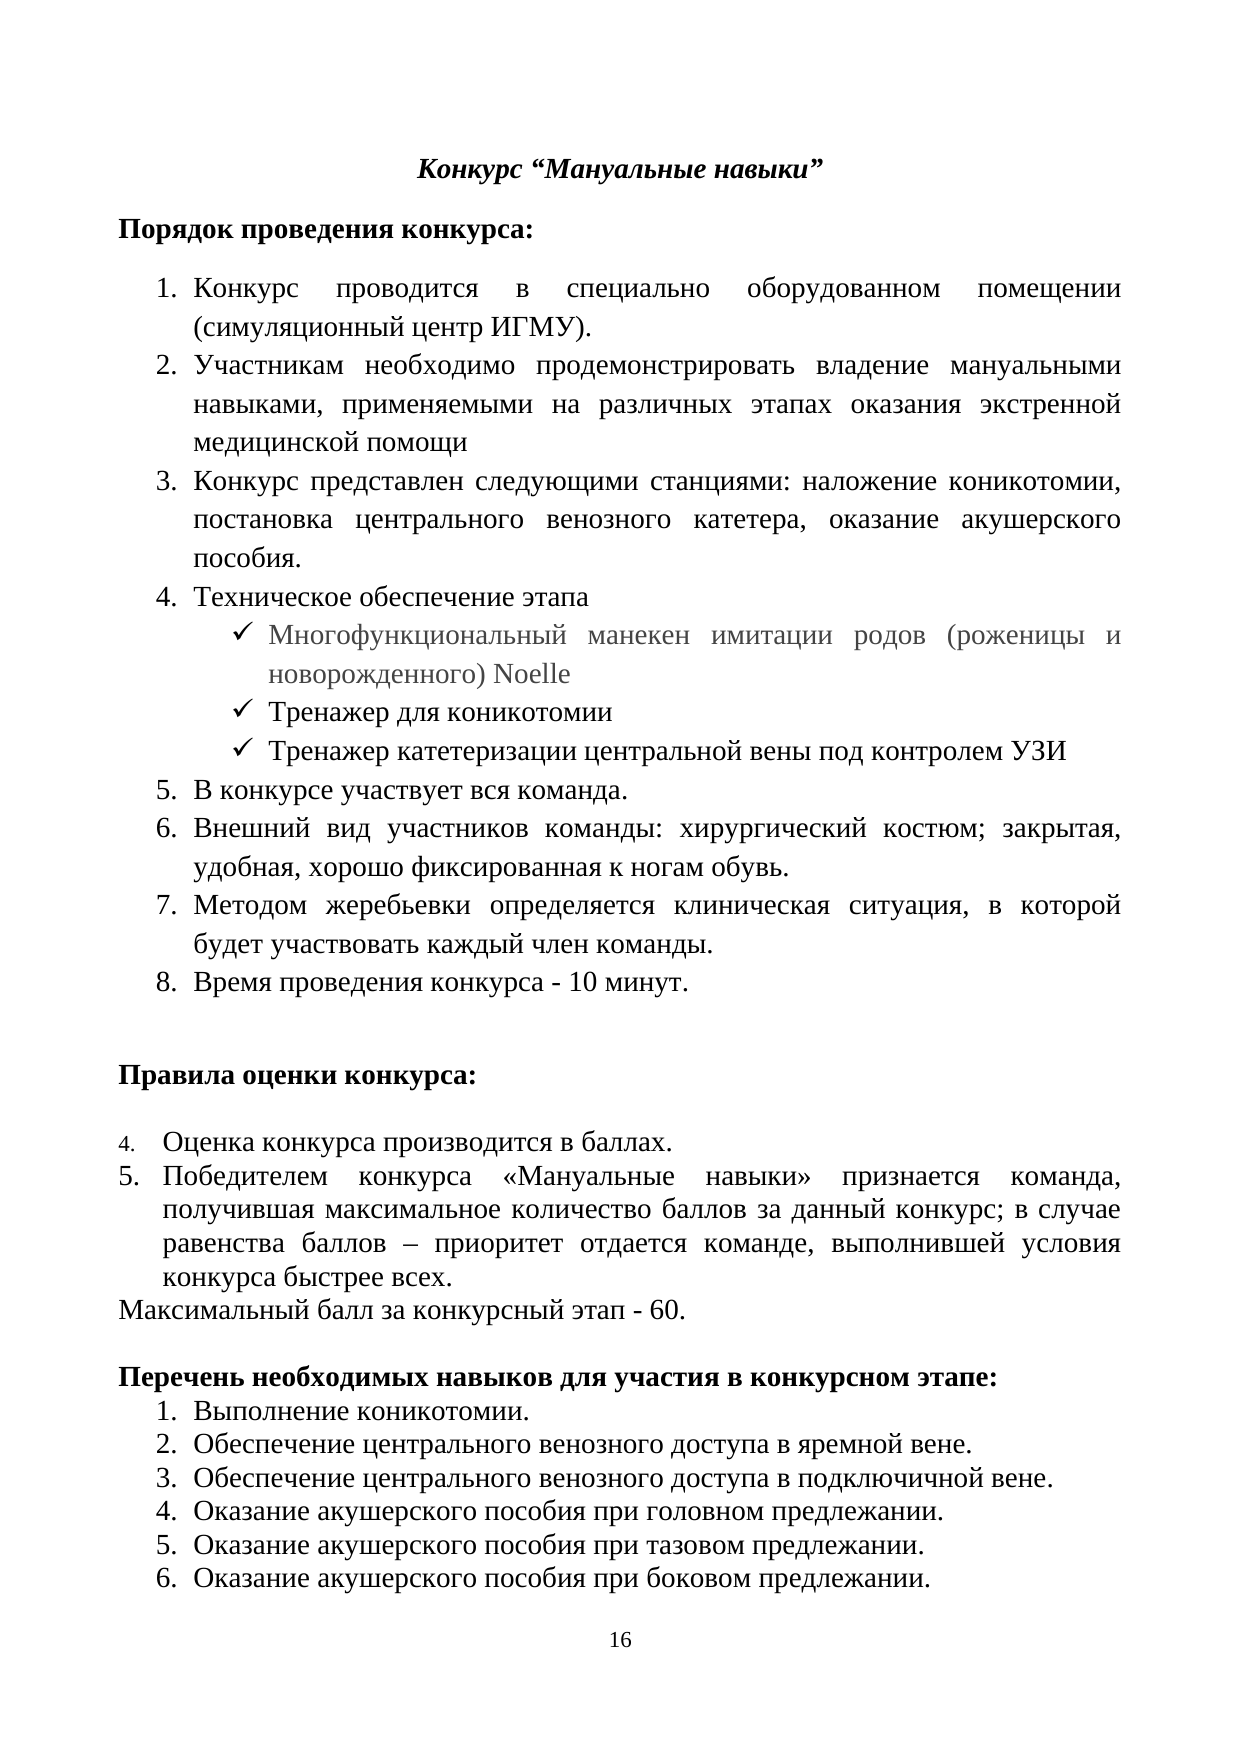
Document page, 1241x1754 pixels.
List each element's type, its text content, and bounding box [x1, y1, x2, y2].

list Обеспечение центрального венозного доступа в яремной вене. [156, 1426, 1122, 1460]
list Внешний вид участников команды: хирургический костюм; закрытая, удобная, хорошо фиксированная к ногам обувь. [156, 810, 1122, 882]
list Конкурс проводится в специально оборудованном помещении (симуляционный центр ИГМУ). [156, 270, 1122, 342]
list Оказание акушерского пособия при тазовом предлежании. [156, 1527, 1122, 1561]
list Тренажер для коникотомии [231, 694, 1122, 728]
list Оценка конкурса производится в баллах. [118, 1124, 1122, 1158]
list Время проведения конкурса - 10 минут. [156, 964, 1122, 998]
text Конкурс “Мануальные навыки” [118, 152, 1122, 185]
list Техническое обеспечение этапа [156, 579, 1122, 612]
list Оказание акушерского пособия при головном предлежании. [156, 1493, 1122, 1527]
list Оказание акушерского пособия при боковом предлежании. [156, 1561, 1122, 1594]
list Тренажер катетеризации центральной вены под контролем УЗИ [231, 733, 1122, 767]
text Порядок проведения конкурса: [118, 211, 1122, 244]
list Обеспечение центрального венозного доступа в подключичной вене. [156, 1460, 1122, 1493]
list В конкурсе участвует вся команда. [156, 772, 1122, 805]
list Конкурс представлен следующими станциями: наложение коникотомии, постановка центрального венозного катетера, оказание акушерского пособия. [156, 463, 1122, 574]
text Правила оценки конкурса: [118, 1057, 1122, 1091]
list Победителем конкурса «Мануальные навыки» признается команда, получившая максимальное количество баллов за данный конкурс; в случае равенства баллов – приоритет отдается команде, выполнившей условия конкурса быстрее всех. [118, 1158, 1122, 1292]
text Перечень необходимых навыков для участия в конкурсном этапе: [118, 1359, 1122, 1393]
text Максимальный балл за конкурсный этап - 60. [118, 1292, 1122, 1326]
list Участникам необходимо продемонстрировать владение мануальными навыками, применяемыми на различных этапах оказания экстренной медицинской помощи [156, 347, 1122, 458]
list Многофункциональный манекен имитации родов (роженицы и новорожденного) Noelle [231, 617, 1122, 689]
list Выполнение коникотомии. [156, 1393, 1122, 1426]
list Методом жеребьевки определяется клиническая ситуация, в которой будет участвовать каждый член команды. [156, 887, 1122, 959]
